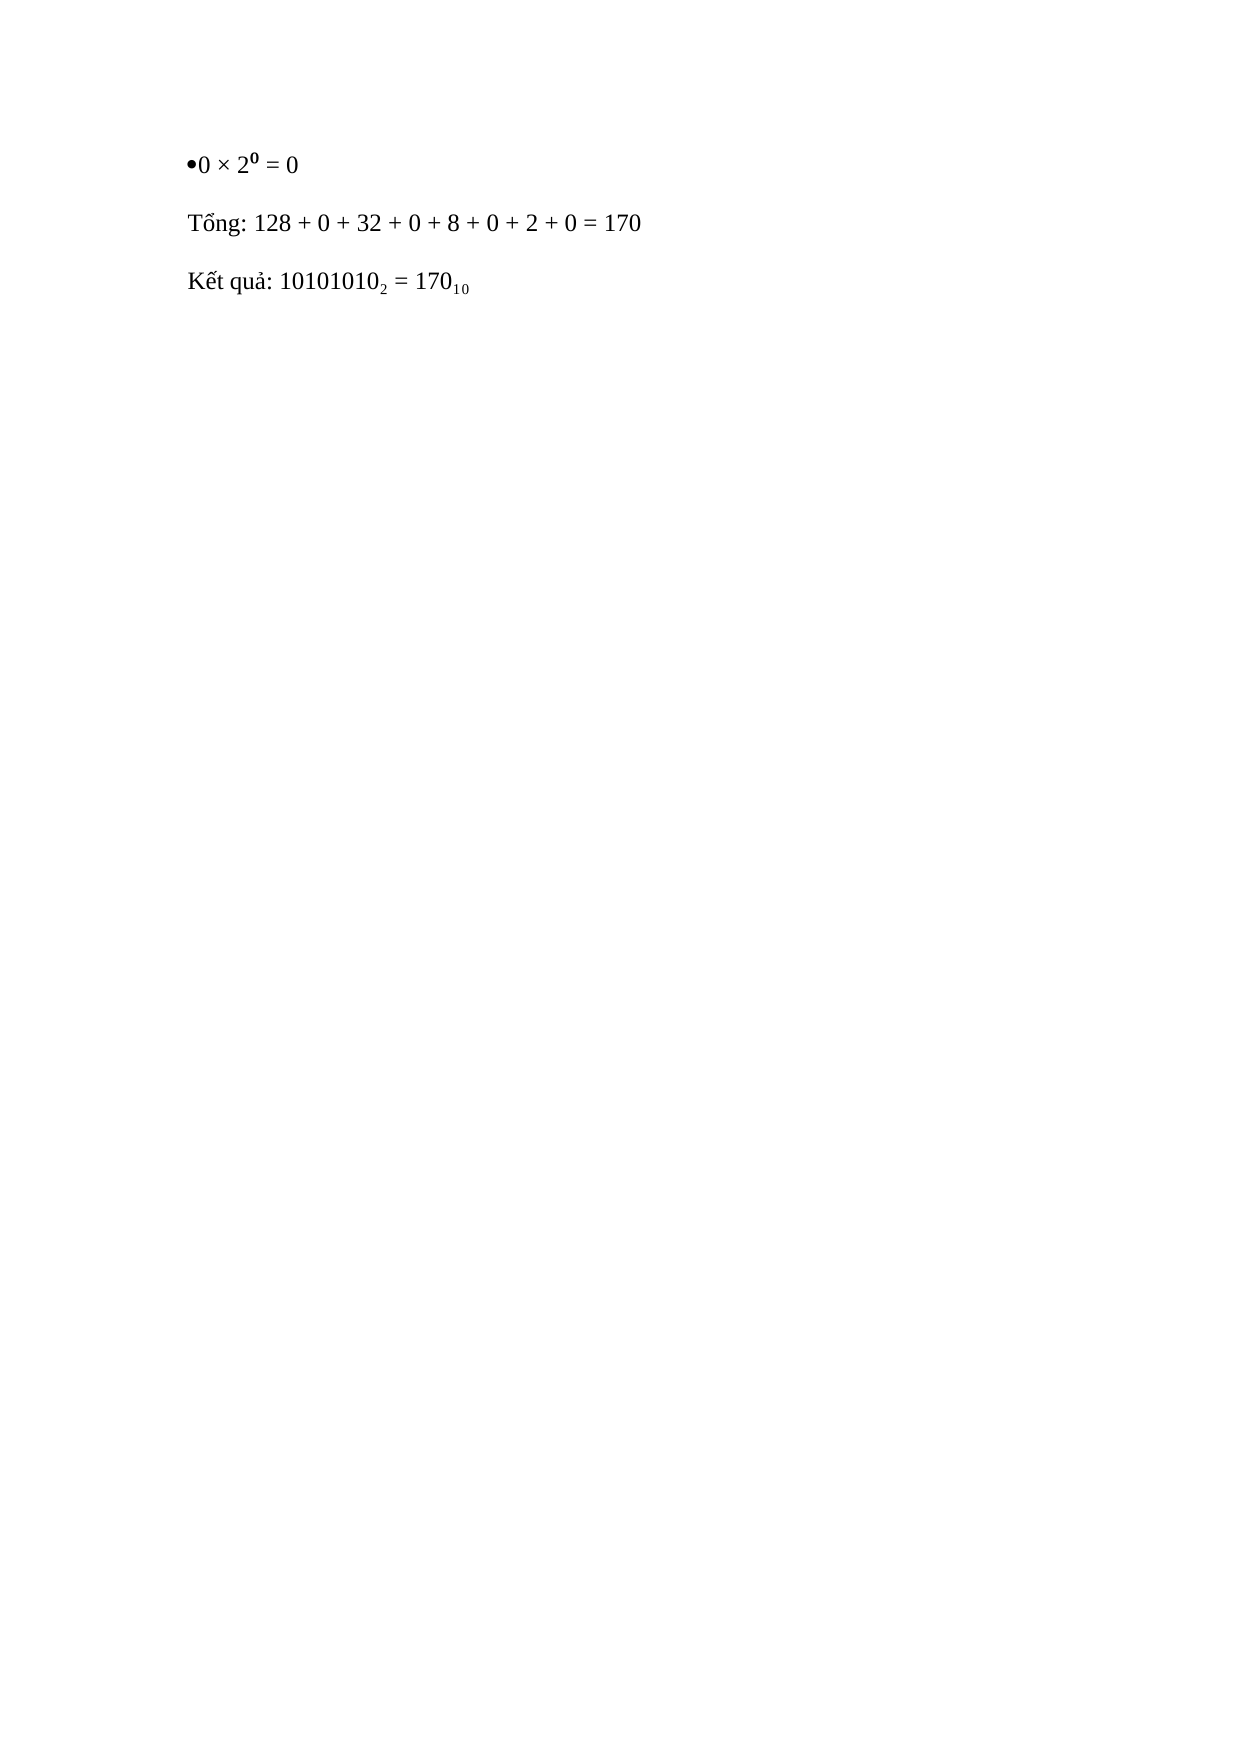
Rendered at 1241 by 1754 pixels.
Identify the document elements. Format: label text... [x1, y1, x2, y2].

text ·0 × 2⁰ = 0 [187, 150, 1053, 179]
text Kết quả: 10101010₂ = 170₁₀ [187, 266, 1053, 294]
text Tổng: 128 + 0 + 32 + 0 + 8 + 0 + 2 + 0 = 170 [187, 208, 1053, 237]
